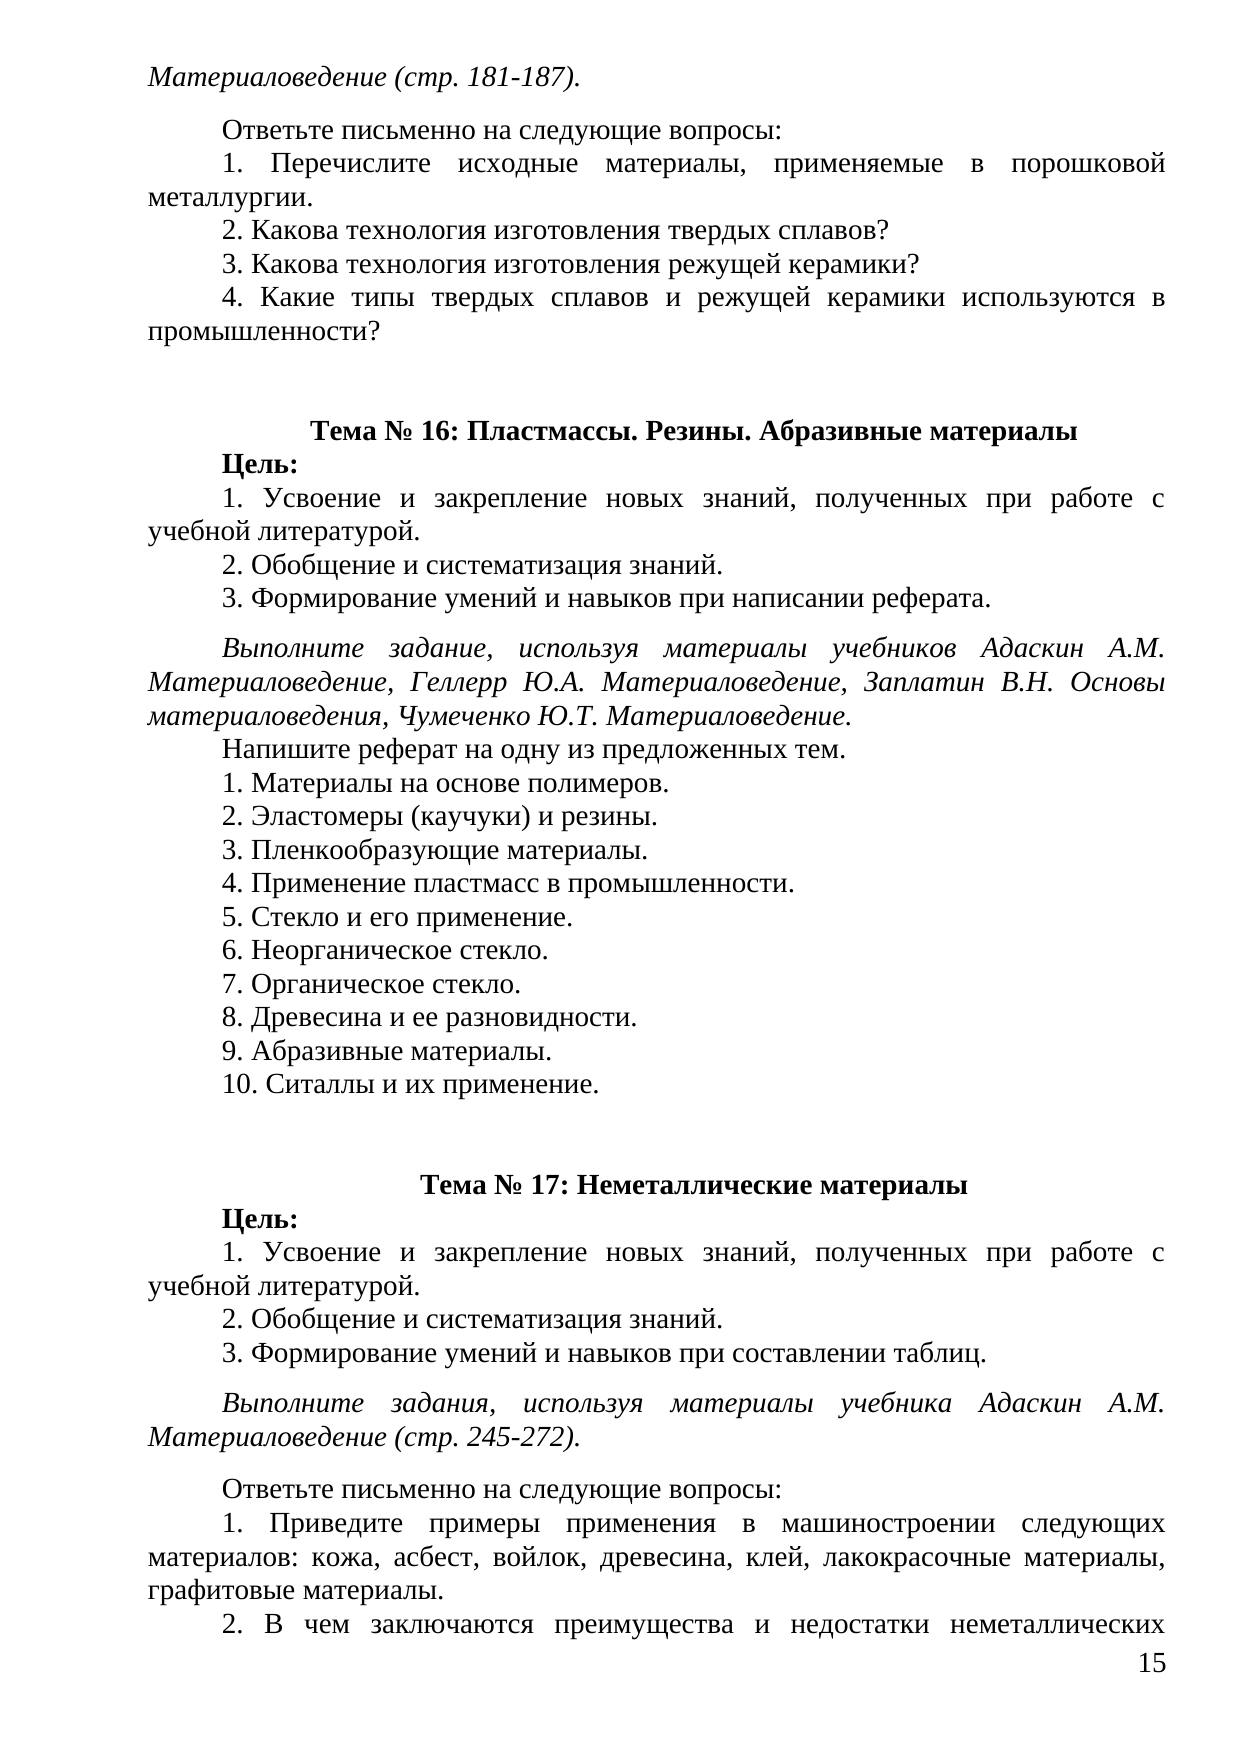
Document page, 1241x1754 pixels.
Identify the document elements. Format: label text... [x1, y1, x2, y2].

subtitle Тема № 17: Неметаллические материалы [148, 1167, 1166, 1201]
text 1. Усвоение и закрепление новых знаний, полученных при работе с учебной литературой. [148, 1234, 1166, 1301]
text 1. Материалы на основе полимеров. [148, 765, 1166, 798]
text Цель: [148, 446, 1166, 480]
text Ответьте письменно на следующие вопросы: [148, 1472, 1166, 1505]
text 4. Применение пластмасс в промышленности. [148, 865, 1166, 899]
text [148, 59, 1166, 93]
text 3. Формирование умений и навыков при составлении таблиц. [148, 1335, 1166, 1368]
text 1. Приведите примеры применения в машиностроении следующих материалов: кожа, асбест, войлок, древесина, клей, лакокрасочные материалы, графитовые материалы. [148, 1505, 1166, 1606]
text Напишите реферат на одну из предложенных тем. [148, 731, 1166, 765]
text 3. Формирование умений и навыков при написании реферата. [148, 580, 1166, 614]
text Ответьте письменно на следующие вопросы: [148, 112, 1166, 145]
text 1. Перечислите исходные материалы, применяемые в порошковой металлургии. [148, 145, 1166, 212]
text 10. Ситаллы и их применение. [148, 1067, 1166, 1100]
text 7. Органическое стекло. [148, 966, 1166, 999]
text 2. Какова технология изготовления твердых сплавов? [148, 212, 1166, 246]
text 3. Пленкообразующие материалы. [148, 832, 1166, 865]
text 4. Какие типы твердых сплавов и режущей керамики используются в промышленности? [148, 279, 1166, 347]
text 9. Абразивные материалы. [148, 1033, 1166, 1067]
text Цель: [148, 1201, 1166, 1234]
text Выполните задания, используя материалы учебника Адаскин А.М. Материаловедение (стр. 245-272). [148, 1385, 1166, 1452]
text 2. Обобщение и систематизация знаний. [148, 547, 1166, 580]
text Выполните задание, используя материалы учебников Адаскин А.М. Материаловедение, Геллерр Ю.А. Материаловедение, Заплатин В.Н. Основы материаловедения, Чумеченко Ю.Т. Материаловедение. [148, 631, 1166, 731]
subtitle Тема № 16: Пластмассы. Резины. Абразивные материалы [148, 413, 1166, 446]
text 6. Неорганическое стекло. [148, 932, 1166, 966]
text 5. Стекло и его применение. [148, 899, 1166, 932]
text 2. Эластомеры (каучуки) и резины. [148, 798, 1166, 832]
text 2. Обобщение и систематизация знаний. [148, 1301, 1166, 1335]
text 1. Усвоение и закрепление новых знаний, полученных при работе с учебной литературой. [148, 480, 1166, 547]
text 8. Древесина и ее разновидности. [148, 999, 1166, 1033]
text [148, 1606, 1166, 1639]
text 3. Какова технология изготовления режущей керамики? [148, 246, 1166, 279]
